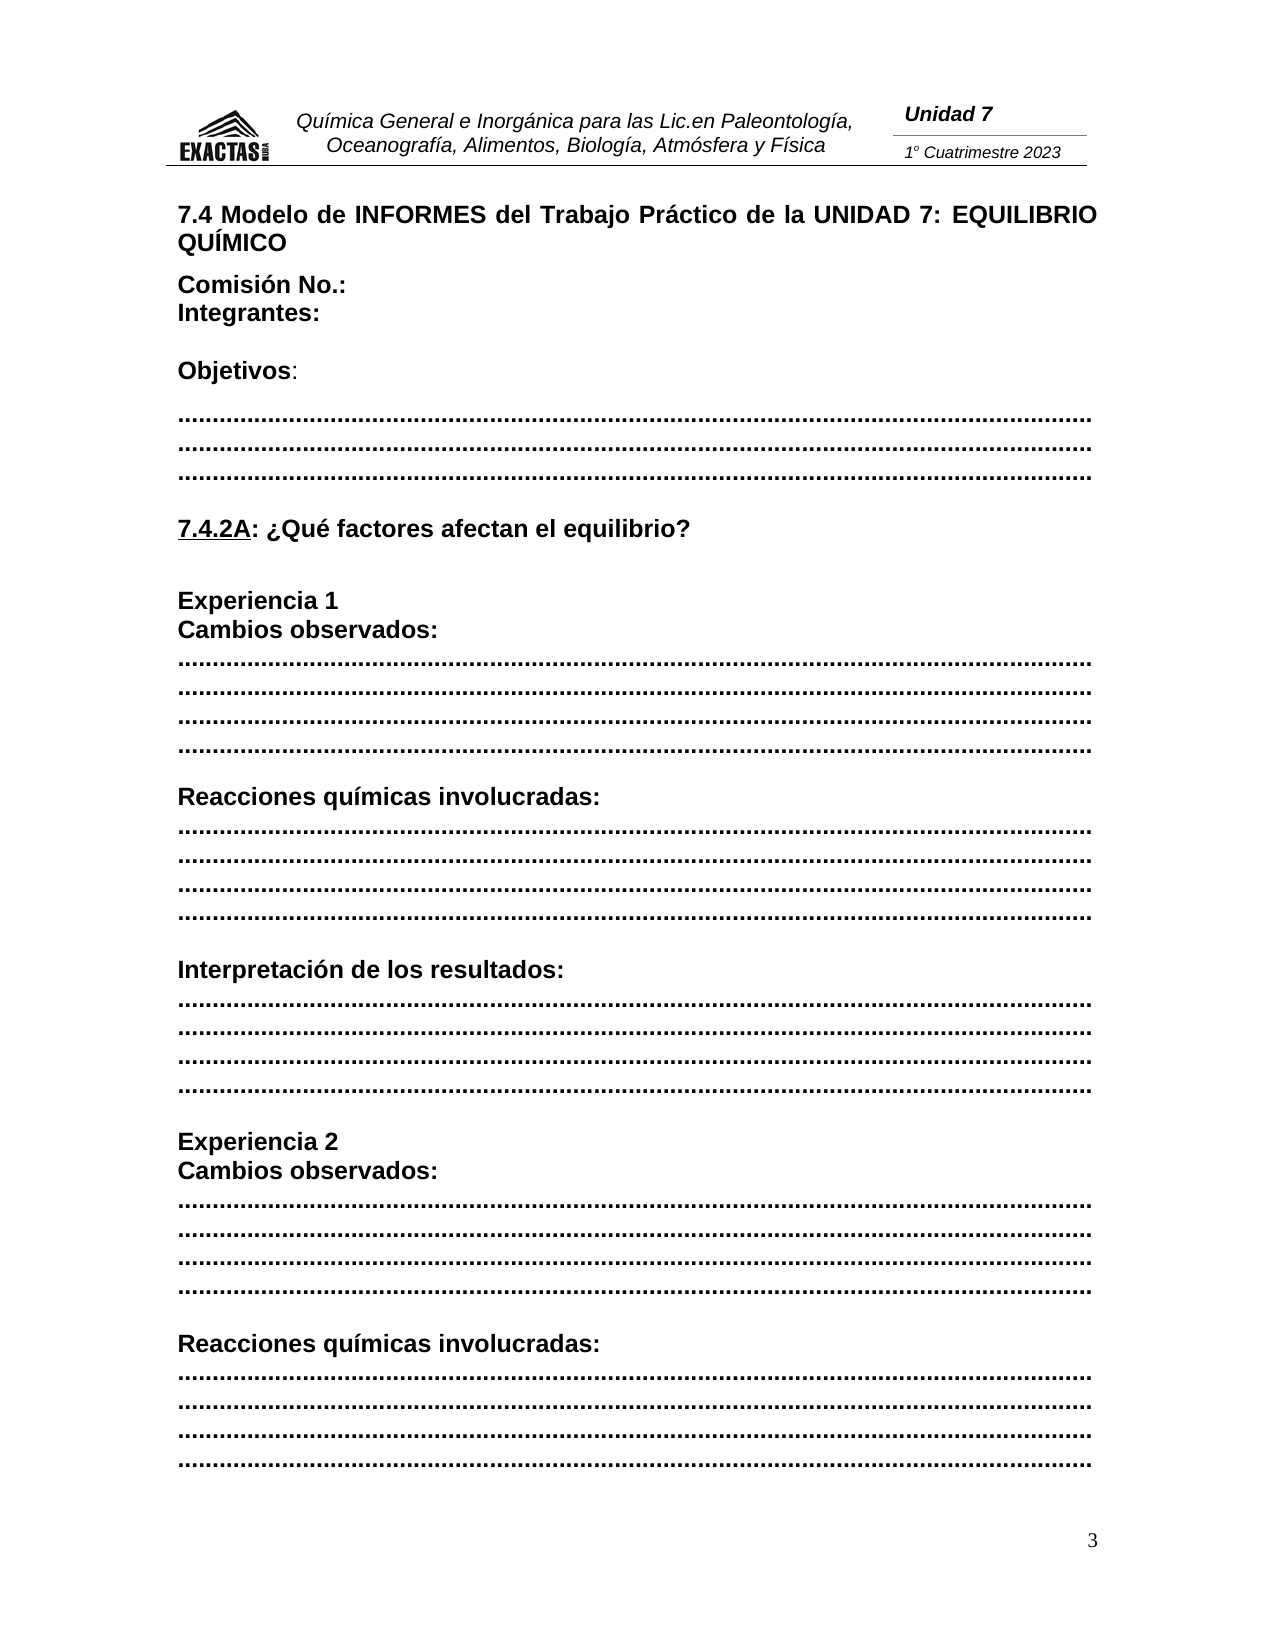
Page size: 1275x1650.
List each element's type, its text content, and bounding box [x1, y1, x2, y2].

text .................................................................................................................................... [177, 1185, 1098, 1214]
text ............................................................................................................................................................................................................................................................................................................................................................................................................ [177, 399, 1098, 485]
text Objetivos: [177, 356, 1098, 384]
text Experiencia 1 [177, 586, 1098, 614]
text ........................................................................................................................................................................................................................................................................ [177, 701, 1098, 758]
text Interpretación de los resultados: [177, 955, 1098, 984]
text 7.4 Modelo de INFORMES del Trabajo Práctico de la UNIDAD 7: EQUILIBRIO QUÍMICO [177, 160, 1098, 257]
text ........................................................................................................................................................................................................................................................................ [177, 1242, 1098, 1300]
text Reacciones químicas involucradas: [177, 1329, 1098, 1357]
text Experiencia 2 [177, 1127, 1098, 1156]
text Integrantes: [177, 298, 1098, 327]
text 7.4.2A: ¿Qué factores afectan el equilibrio? [177, 514, 1098, 543]
text Cambios observados: [177, 614, 1098, 643]
text .................................................................................................................................... [177, 672, 1098, 701]
picture [176, 101, 272, 165]
text Comisión No.: [177, 269, 1098, 298]
text .................................................................................................................................... [177, 1214, 1098, 1242]
text Cambios observados: [177, 1156, 1098, 1185]
text Reacciones químicas involucradas: [177, 782, 1098, 811]
text .................................................................................................................................... [177, 643, 1098, 672]
